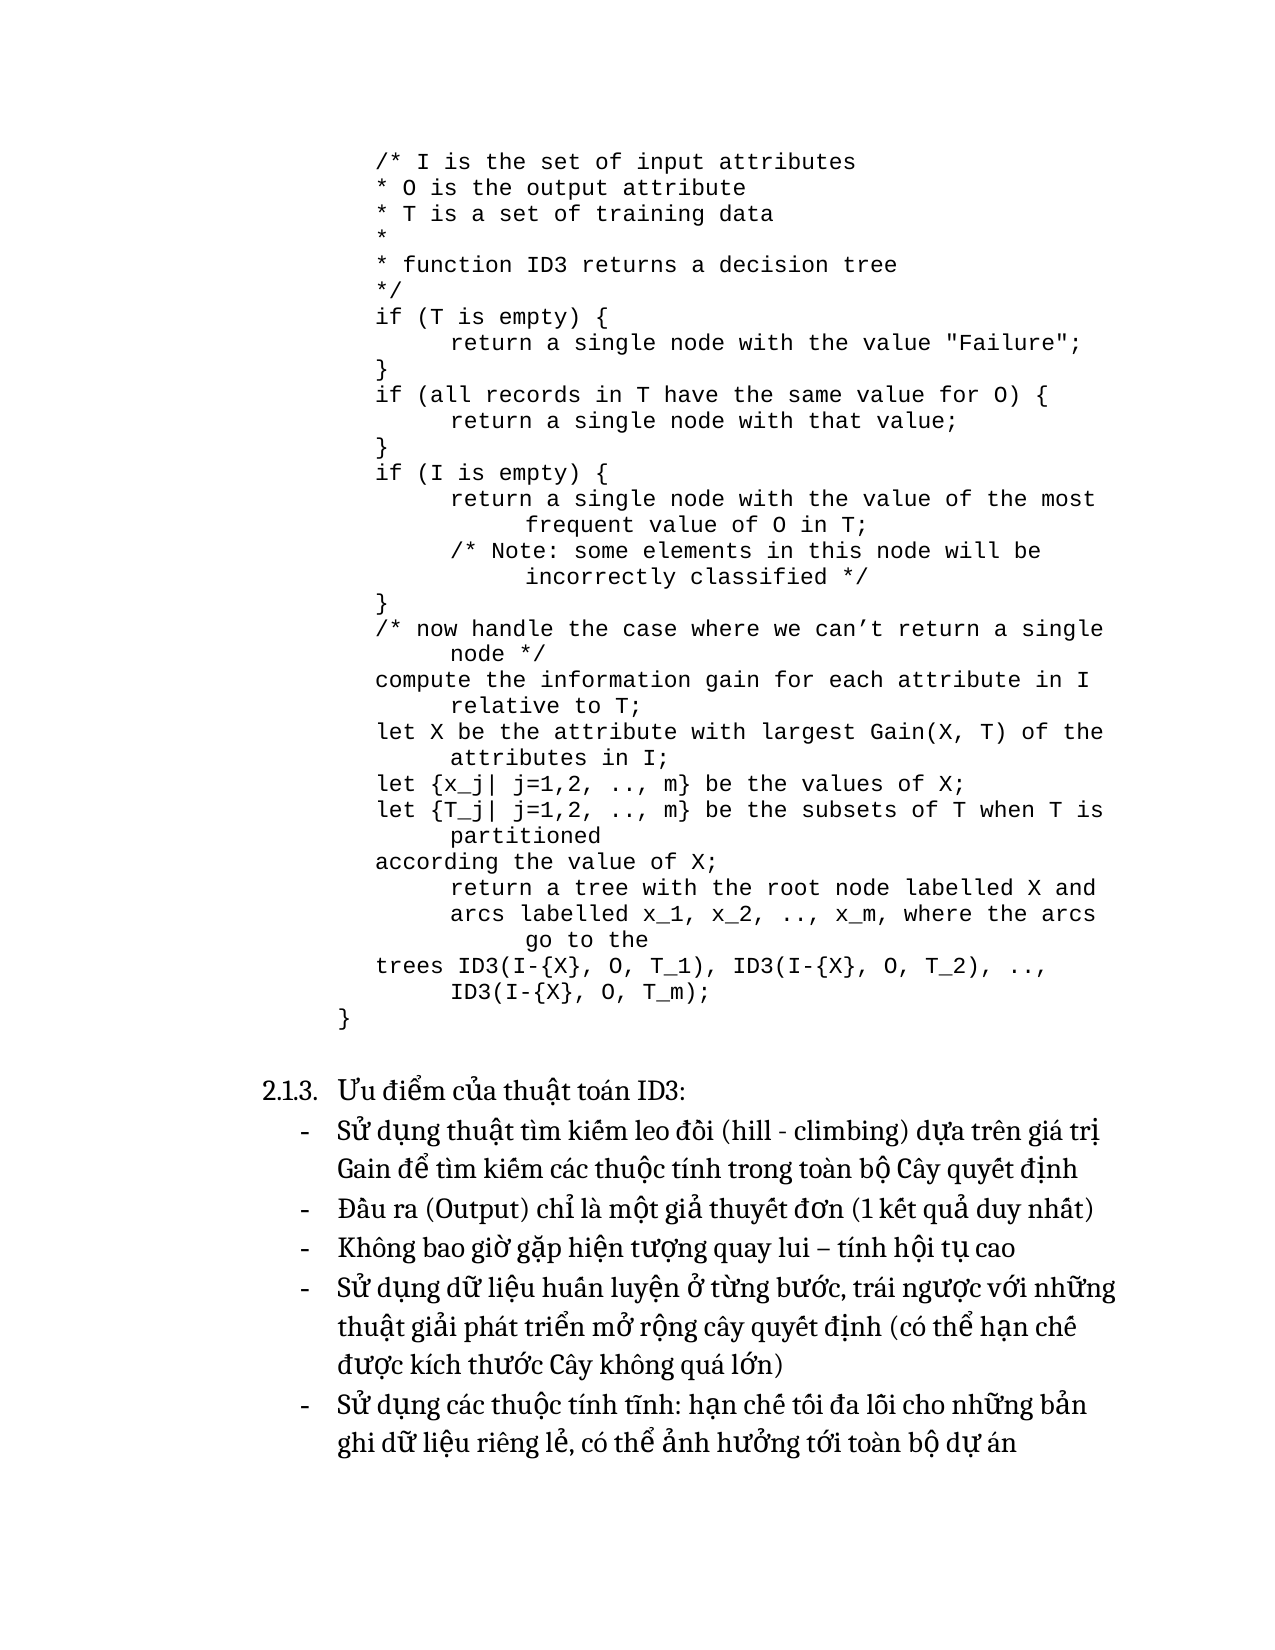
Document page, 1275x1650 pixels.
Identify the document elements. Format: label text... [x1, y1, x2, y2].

text let {x_j| j=1,2, .., m} be the values of X; [150, 772, 1125, 798]
text * [150, 228, 1125, 254]
list } [337, 1006, 1125, 1032]
text /* Note: some elements in this node will be incorrectly classified */ [150, 539, 1125, 591]
text * O is the output attribute [150, 176, 1125, 202]
text if (I is empty) { [150, 461, 1125, 487]
text return a single node with that value; [150, 409, 1125, 435]
text return a single node with the value "Failure"; [150, 332, 1125, 357]
text * T is a set of training data [150, 202, 1125, 228]
text * function ID3 returns a decision tree [150, 254, 1125, 280]
list Ưu điểm của thuật toán ID3: [262, 1074, 1125, 1108]
text arcs labelled x_1, x_2, .., x_m, where the arcs go to the [150, 902, 1125, 954]
list Sử dụng các thuộc tính tĩnh: hạn chế tối đa lỗi cho những bản ghi dữ liệu riêng lẻ, có thể ảnh hưởng tới toàn bộ dự án [300, 1387, 1125, 1460]
text /* I is the set of input attributes [150, 150, 1125, 176]
list Đầu ra (Output) chỉ là một giả thuyết đơn (1 kết quả duy nhất) [300, 1191, 1125, 1226]
list Sử dụng dữ liệu huấn luyện ở từng bước, trái ngược với những thuật giải phát triển mở rộng cây quyết định (có thể hạn chế được kích thước Cây không quá lớn) [300, 1270, 1125, 1382]
text according the value of X; [150, 850, 1125, 876]
text let {T_j| j=1,2, .., m} be the subsets of T when T is partitioned [150, 798, 1125, 850]
text } [150, 435, 1125, 461]
text } [150, 591, 1125, 617]
text */ [150, 280, 1125, 306]
text trees ID3(I-{X}, O, T_1), ID3(I-{X}, O, T_2), .., ID3(I-{X}, O, T_m); [150, 954, 1125, 1006]
text if (T is empty) { [150, 306, 1125, 332]
text } [150, 357, 1125, 383]
text return a single node with the value of the most frequent value of O in T; [150, 487, 1125, 539]
text if (all records in T have the same value for O) { [150, 383, 1125, 409]
text /* now handle the case where we can’t return a single node */ [150, 617, 1125, 669]
text let X be the attribute with largest Gain(X, T) of the attributes in I; [150, 721, 1125, 772]
text compute the information gain for each attribute in I relative to T; [150, 669, 1125, 721]
text return a tree with the root node labelled X and [150, 876, 1125, 902]
list Sử dụng thuật tìm kiếm leo đồi (hill - climbing) dựa trên giá trị Gain để tìm kiếm các thuộc tính trong toàn bộ Cây quyết định [300, 1113, 1125, 1186]
list Không bao giờ gặp hiện tượng quay lui – tính hội tụ cao [300, 1231, 1125, 1265]
